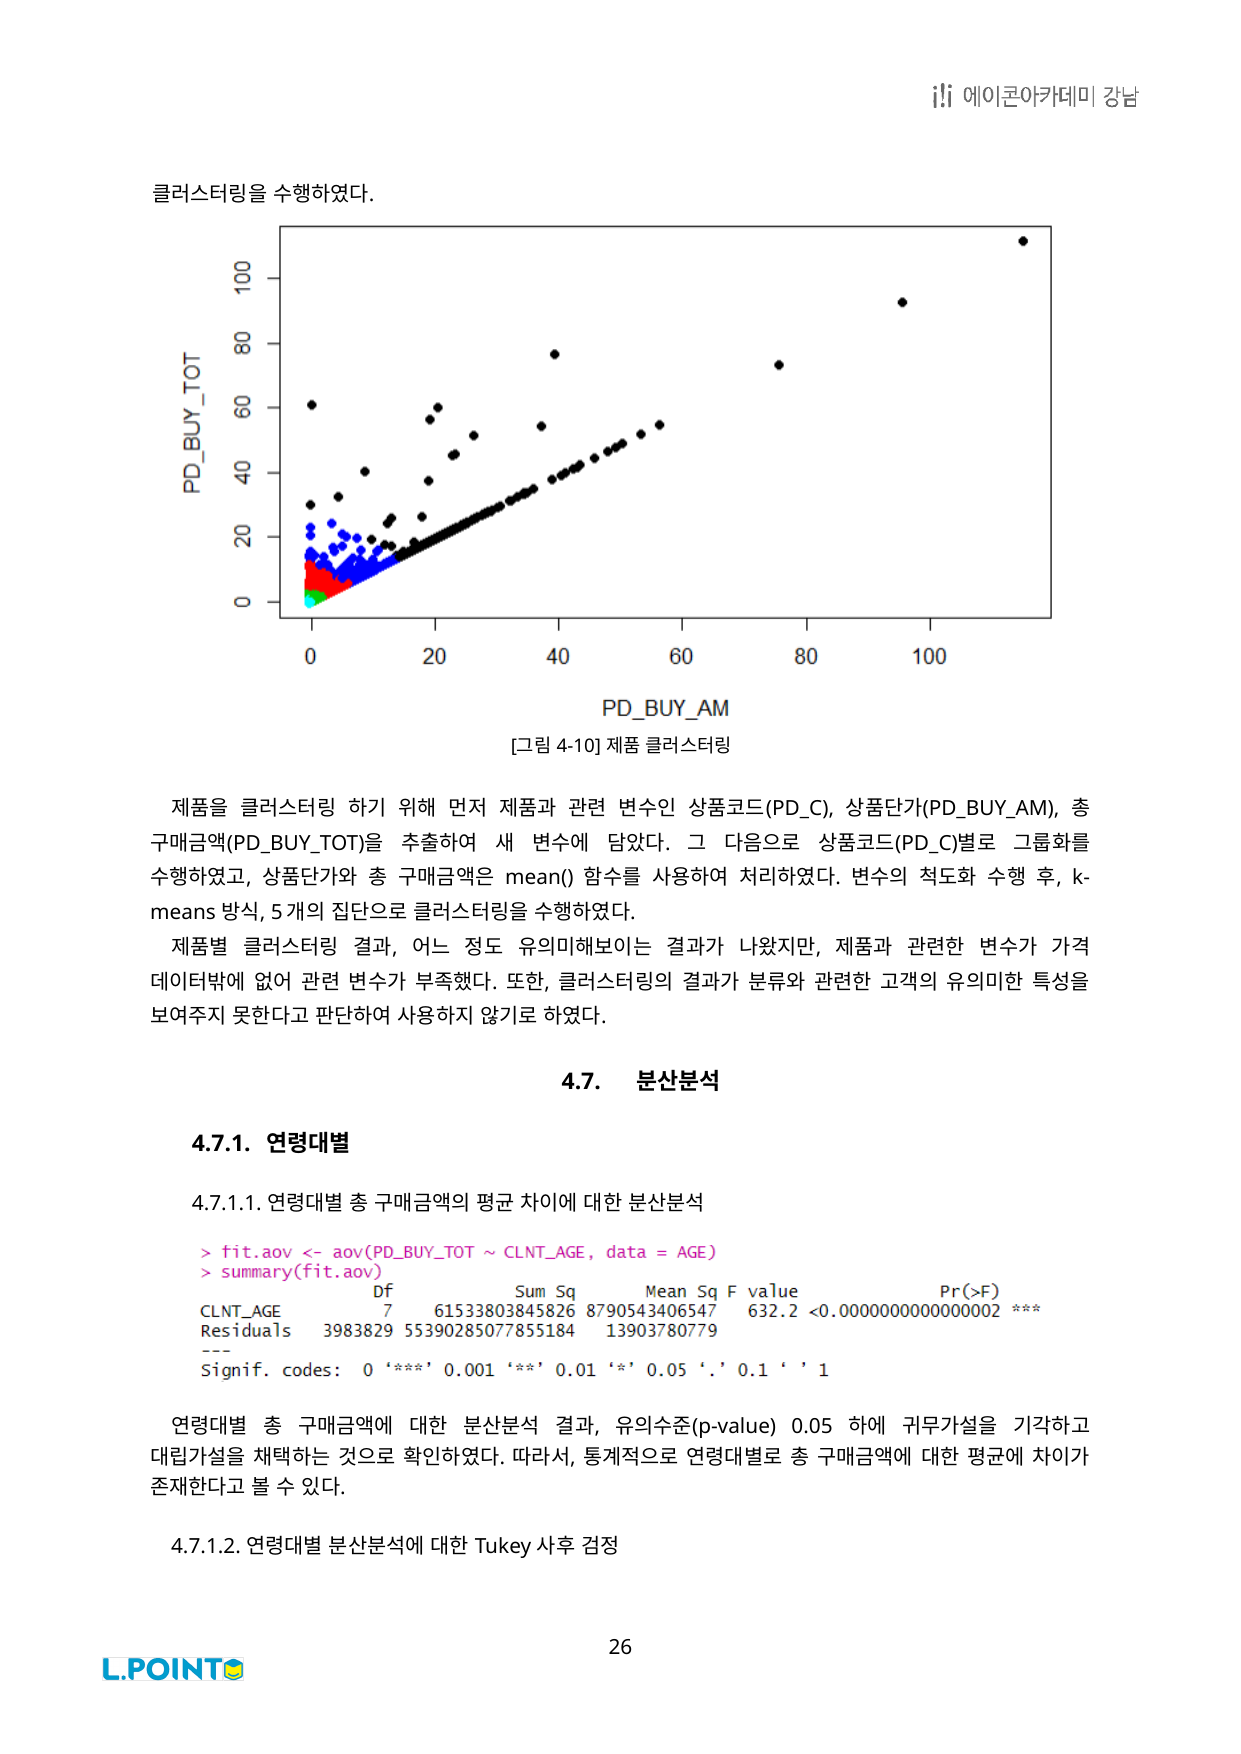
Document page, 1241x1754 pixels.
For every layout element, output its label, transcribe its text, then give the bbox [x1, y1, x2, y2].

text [152, 177, 1090, 207]
text 4.7.1.2. 연령대별 분산분석에 대한 Tukey 사후 검정 [150, 1529, 1090, 1559]
picture [176, 212, 1066, 727]
text 연령대별 총 구매금액에 대한 분산분석 결과, 유의수준(p-value) 0.05 하에 귀무가설을 기각하고 대립가설을 채택하는 것으로 확인하였다. 따라서, 통계적으로 연령대별로 총 구매금액에 대한 평균에 차이가 존재한다고 볼 수 있다. [150, 1410, 1090, 1501]
picture [161, 1657, 244, 1681]
text 제품별 클러스터링 결과, 어느 정도 유의미해보이는 결과가 나왔지만, 제품과 관련한 변수가 가격 데이터밖에 없어 관련 변수가 부족했다. 또한, 클러스터링의 결과가 분류와 관련한 고객의 유의미한 특성을 보여주지 못한다고 판단하여 사용하지 않기로 하였다. [150, 930, 1090, 1030]
subtitle 분산분석 [192, 1063, 1090, 1096]
subtitle 연령대별 [192, 1125, 1090, 1158]
text 제품을 클러스터링 하기 위해 먼저 제품과 관련 변수인 상품코드(PD_C), 상품단가(PD_BUY_AM), 총 구매금액(PD_BUY_TOT)을 추출하여 새 변수에 담았다. 그 다음으로 상품코드(PD_C)별로 그룹화를 수행하였고, 상품단가와 총 구매금액은 mean() 함수를 사용하여 처리하였다. 변수의 척도화 수행 후, k-means 방식, 5개의 집단으로 클러스터링을 수행하였다. [150, 791, 1090, 926]
text [그림 4-10] 제품 클러스터링 [152, 730, 1090, 758]
picture [194, 1245, 1047, 1382]
picture [153, 1663, 163, 1675]
text 4.7.1.1. 연령대별 총 구매금액의 평균 차이에 대한 분산분석 [150, 1186, 1090, 1217]
picture [102, 1657, 155, 1681]
